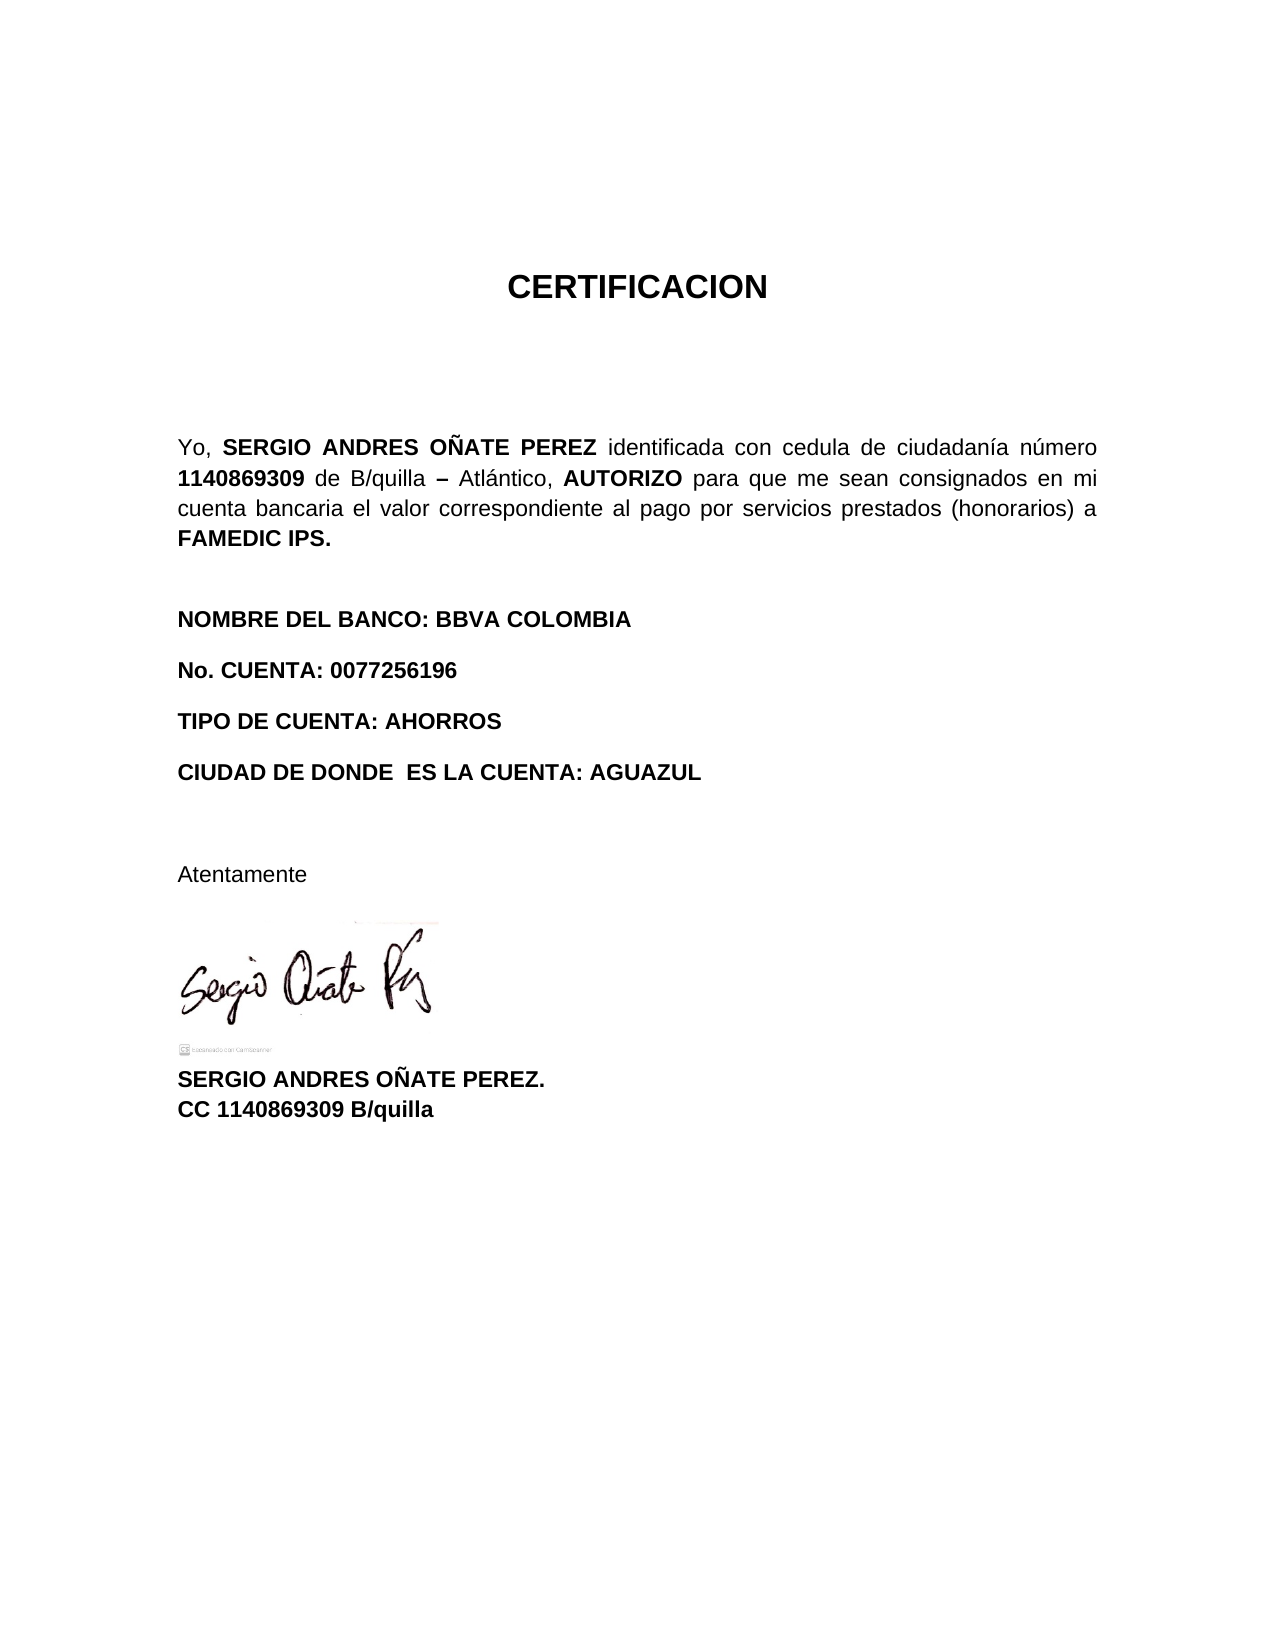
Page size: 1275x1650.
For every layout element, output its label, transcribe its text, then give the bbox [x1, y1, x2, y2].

text CERTIFICACION [177, 267, 1098, 306]
text CIUDAD DE DONDE ES LA CUENTA: AGUAZUL [177, 759, 1098, 786]
text TIPO DE CUENTA: AHORROS [177, 708, 1098, 734]
text NOMBRE DEL BANCO: BBVA COLOMBIA [177, 606, 1098, 632]
text Yo, SERGIO ANDRES OÑATE PEREZ identificada con cedula de ciudadanía número 1140869309 de B/quilla – Atlántico, AUTORIZO para que me sean consignados en mi cuenta bancaria el valor correspondiente al pago por servicios prestados (honorarios) a FAMEDIC IPS. [177, 434, 1098, 551]
text Atentamente [177, 861, 1098, 888]
text CC 1140869309 B/quilla [177, 1096, 1098, 1122]
text SERGIO ANDRES OÑATE PEREZ. [177, 1066, 1098, 1092]
picture [177, 920, 439, 1057]
text No. CUENTA: 0077256196 [177, 657, 1098, 683]
